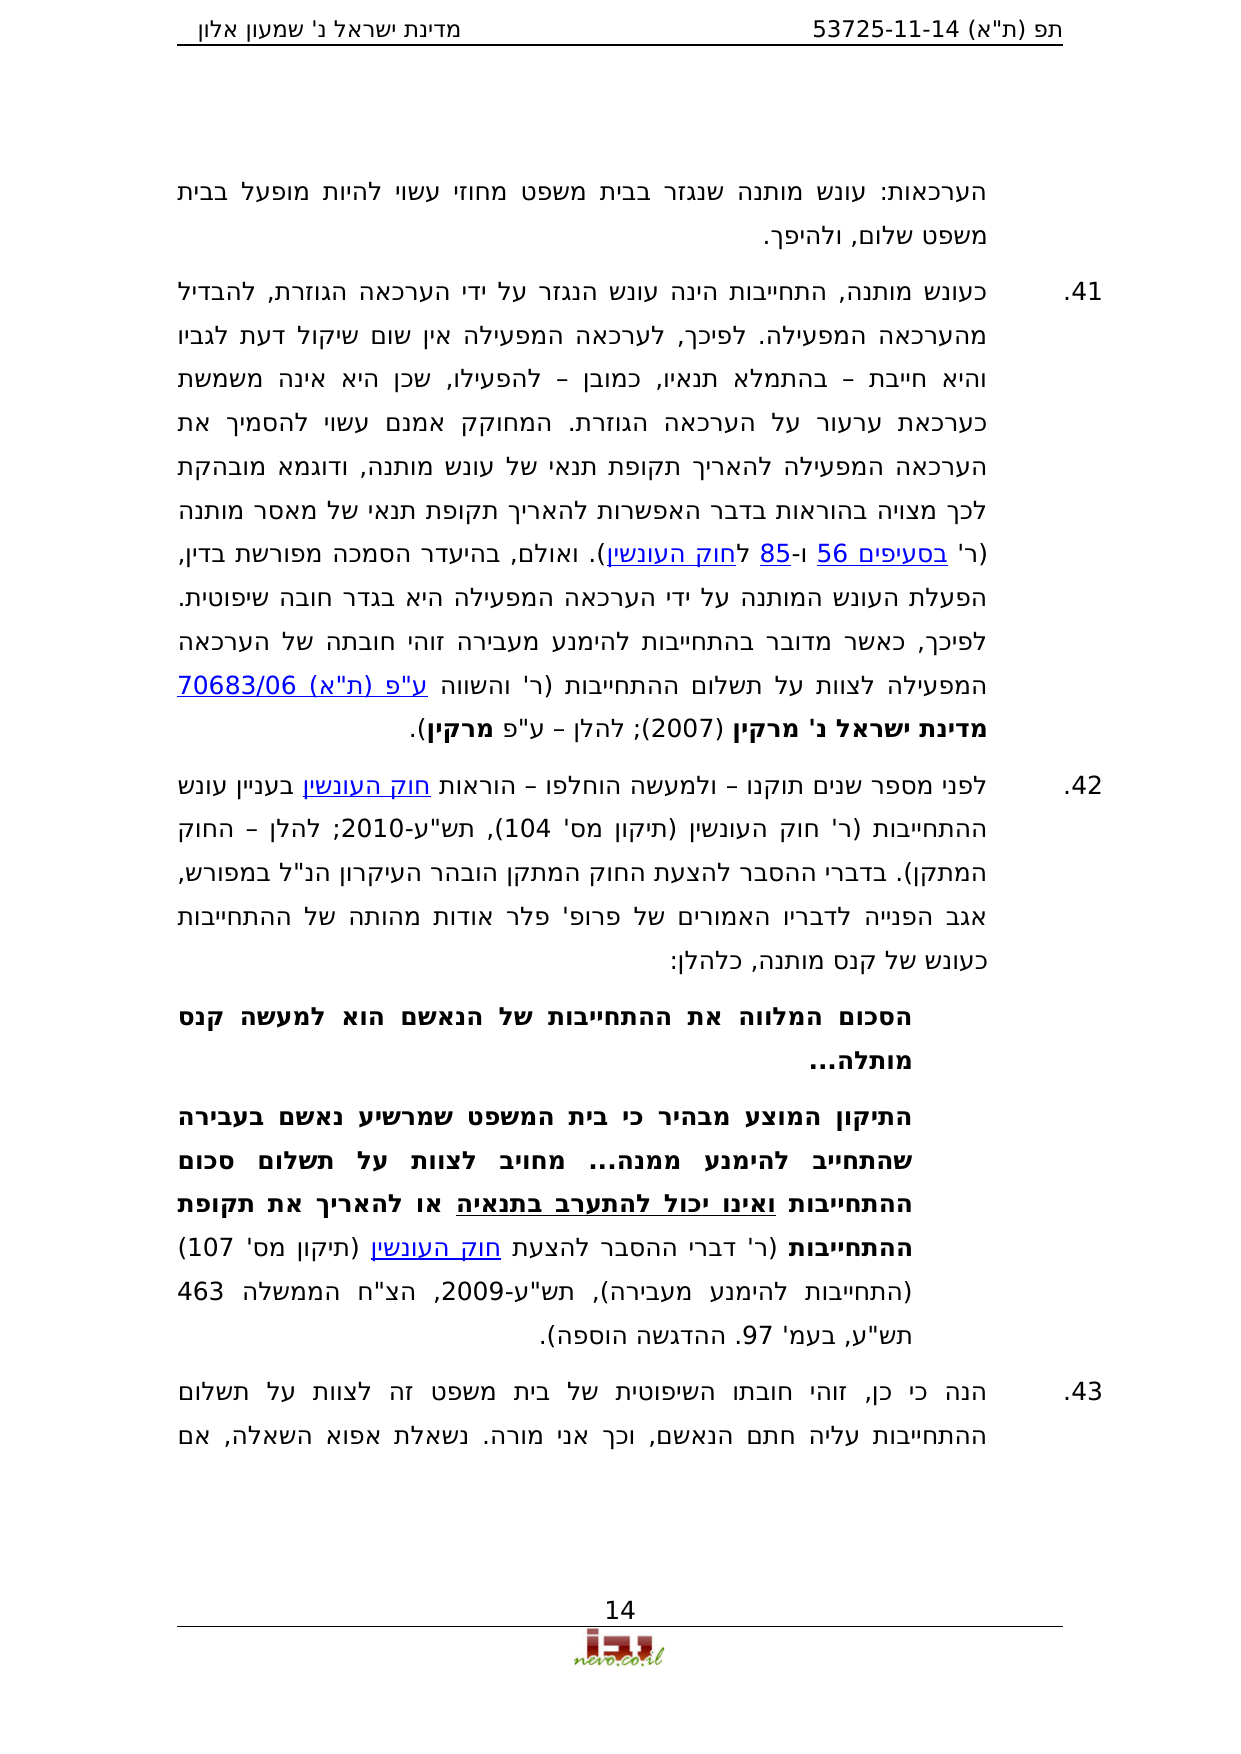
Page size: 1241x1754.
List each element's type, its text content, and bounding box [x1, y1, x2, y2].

list כעונש מותנה, התחייבות הינה עונש הנגזר על ידי הערכאה הגוזרת, להבדיל מהערכאה המפעילה. לפיכך, לערכאה המפעילה אין שום שיקול דעת לגביו והיא חייבת – בהתמלא תנאיו, כמובן – להפעילו, שכן היא אינה משמשת כערכאת ערעור על הערכאה הגוזרת. המחוקק אמנם עשוי להסמיך את הערכאה המפעילה להאריך תקופת תנאי של עונש מותנה, ודוגמא מובהקת לכך מצויה בהוראות בדבר האפשרות להאריך תקופת תנאי של מאסר מותנה (ר' בסעיפים 56 ו-85 לחוק העונשין). ואולם, בהיעדר הסמכה מפורשת בדין, הפעלת העונש המותנה על ידי הערכאה המפעילה היא בגדר חובה שיפוטית. לפיכך, כאשר מדובר בהתחייבות להימנע מעבירה זוהי חובתה של הערכאה המפעילה לצוות על תשלום ההתחייבות (ר' והשווה ע"פ (ת"א) 70683/06 מדינת ישראל נ' מרקין (2007); להלן – ע"פ מרקין). [177, 277, 1063, 744]
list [177, 1377, 1063, 1450]
picture [574, 1628, 666, 1667]
list לפני מספר שנים תוקנו – ולמעשה הוחלפו – הוראות חוק העונשין בעניין עונש ההתחייבות (ר' חוק העונשין (תיקון מס' 104), תש"ע-2010; להלן – החוק המתקן). בדברי ההסבר להצעת החוק המתקן הובהר העיקרון הנ"ל במפורש, אגב הפנייה לדבריו האמורים של פרופ' פלר אודות מהותה של ההתחייבות כעונש של קנס מותנה, כלהלן: [177, 771, 1063, 975]
text התיקון המוצע מבהיר כי בית המשפט שמרשיע נאשם בעבירה שהתחייב להימנע ממנה... מחויב לצוות על תשלום סכום ההתחייבות ואינו יכול להתערב בתנאיה או להאריך את תקופת ההתחייבות (ר' דברי ההסבר להצעת חוק העונשין (תיקון מס' 107) (התחייבות להימנע מעבירה), תש"ע-2009, הצ"ח הממשלה 463 תש"ע, בעמ' 97. ההדגשה הוספה). [177, 1102, 913, 1350]
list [177, 177, 1063, 250]
text הסכום המלווה את ההתחייבות של הנאשם הוא למעשה קנס מותלה... [177, 1002, 913, 1075]
